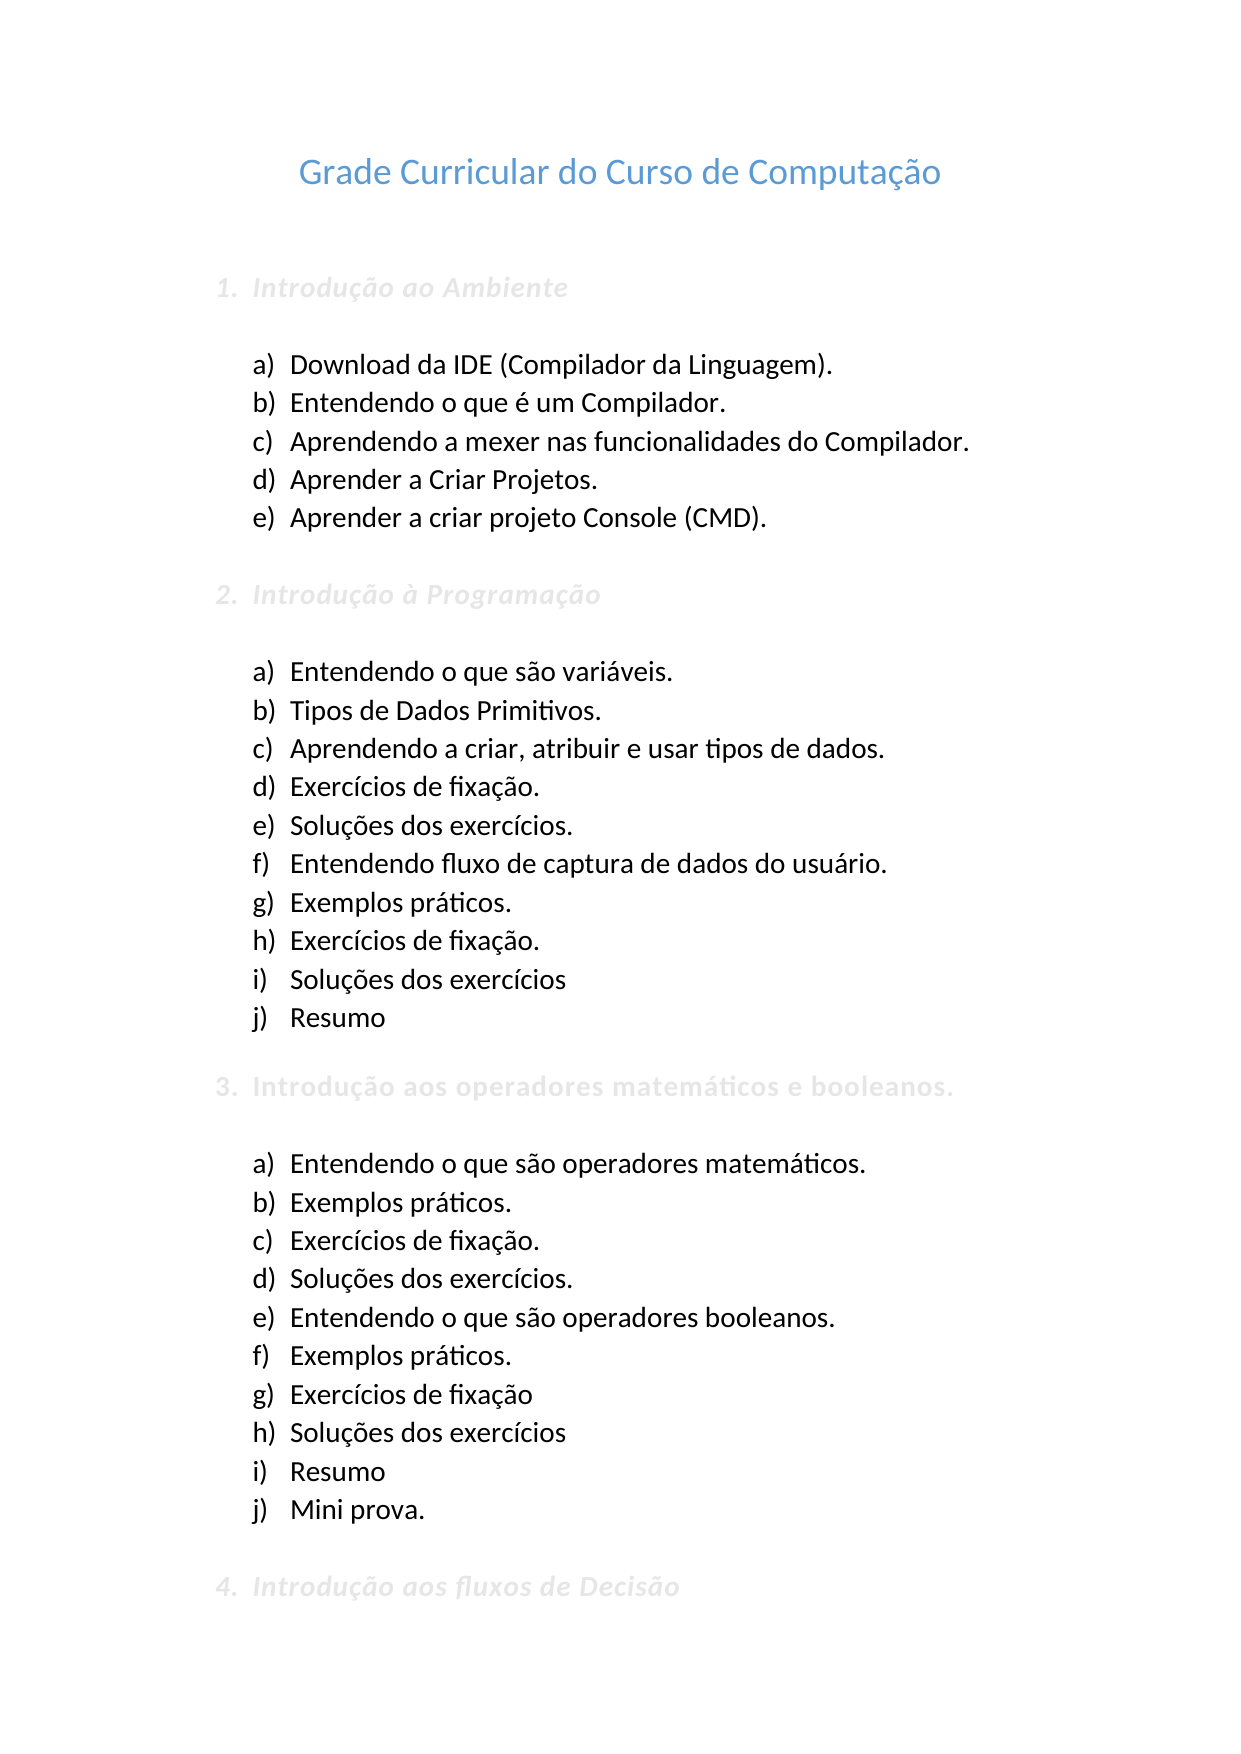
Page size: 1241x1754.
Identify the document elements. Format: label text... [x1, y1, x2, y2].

list Soluções dos exercícios. [252, 807, 1063, 843]
list Exemplos práticos. [252, 1184, 1063, 1219]
list Exemplos práticos. [252, 884, 1063, 919]
list Entendendo o que é um Compilador. [252, 384, 1063, 420]
list Introdução aos fluxos de Decisão [215, 1568, 1063, 1604]
list Exercícios de fixação [252, 1376, 1063, 1412]
list Entendendo fluxo de captura de dados do usuário. [252, 845, 1063, 881]
list Introdução à Programação [215, 576, 1063, 612]
text Grade Curricular do Curso de Computação [177, 148, 1063, 193]
list Aprendendo a criar, atribuir e usar tipos de dados. [252, 730, 1063, 766]
list Entendendo o que são operadores booleanos. [252, 1299, 1063, 1335]
list Entendendo o que são operadores matemáticos. [252, 1145, 1063, 1181]
list Exercícios de fixação. [252, 768, 1063, 804]
list Tipos de Dados Primitivos. [252, 692, 1063, 727]
list Introdução aos operadores matemáticos e booleanos. [215, 1068, 1063, 1104]
list Soluções dos exercícios [252, 1414, 1063, 1450]
list Aprender a Criar Projetos. [252, 461, 1063, 497]
list Soluções dos exercícios. [252, 1261, 1063, 1296]
list Introdução ao Ambiente [215, 269, 1063, 304]
list Aprendendo a mexer nas funcionalidades do Compilador. [252, 423, 1063, 458]
list Exercícios de fixação. [252, 1222, 1063, 1258]
list Resumo [252, 1453, 1063, 1488]
list Aprender a criar projeto Console (CMD). [252, 499, 1063, 535]
list Mini prova. [252, 1491, 1063, 1527]
list Exercícios de fixação. [252, 922, 1063, 958]
list Entendendo o que são variáveis. [252, 653, 1063, 689]
list Download da IDE (Compilador da Linguagem). [252, 346, 1063, 381]
list Resumo [252, 999, 1063, 1035]
list Soluções dos exercícios [252, 961, 1063, 996]
list Exemplos práticos. [252, 1337, 1063, 1373]
